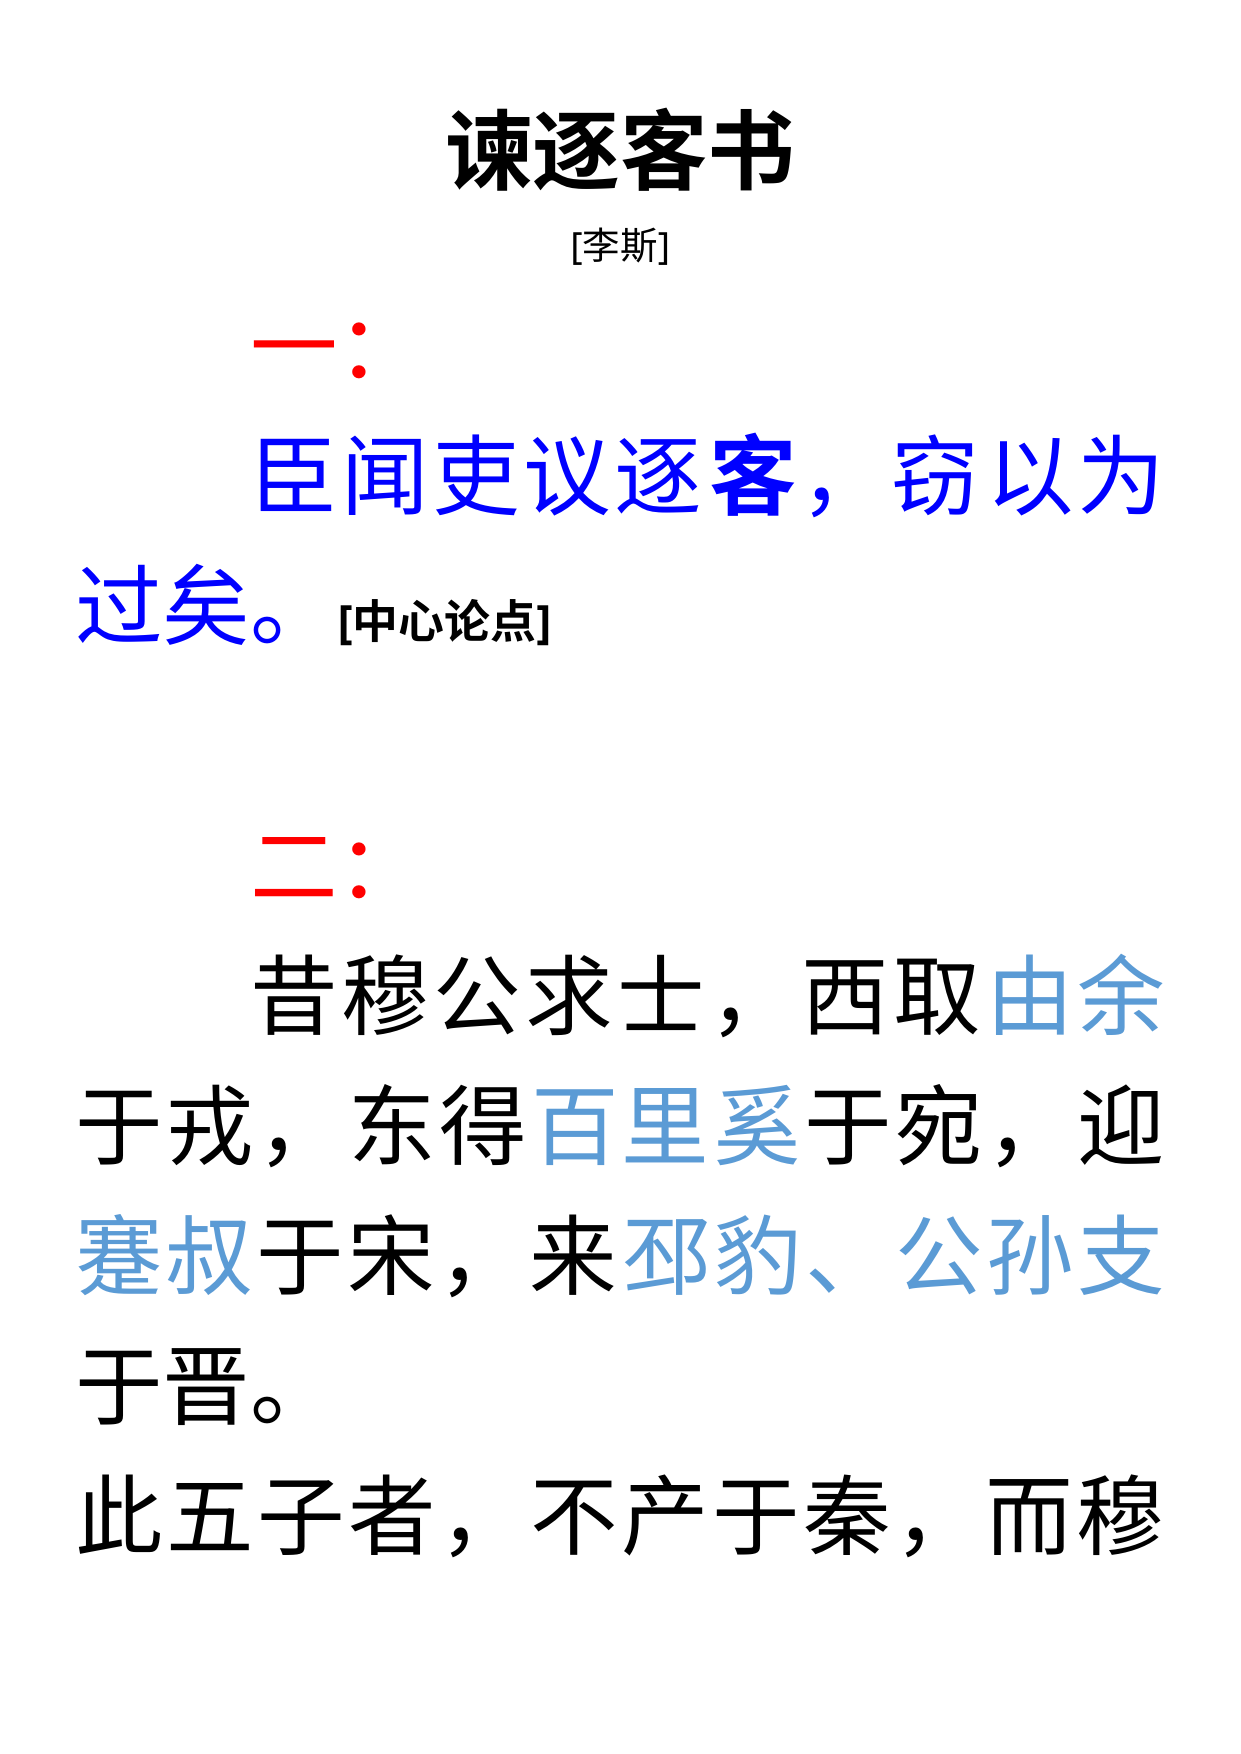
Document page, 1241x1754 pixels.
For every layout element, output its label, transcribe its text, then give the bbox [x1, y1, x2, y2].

text 臣闻吏议逐客，窃以为过矣。[中心论点] [75, 406, 1165, 666]
text [李斯] [75, 211, 1165, 276]
text 一： [75, 276, 1165, 406]
text 谏逐客书 [75, 81, 1165, 211]
text 昔穆公求士，西取由余于戎，东得百里奚于宛，迎蹇叔于宋，来邳豹、公孙支于晋。 [75, 926, 1165, 1058]
text 昔穆公求士，西取由余于戎，东得百里奚于宛，迎蹇叔于宋，来邳豹、公孙支于晋。 [75, 1184, 1165, 1446]
text 二： [75, 796, 1165, 926]
